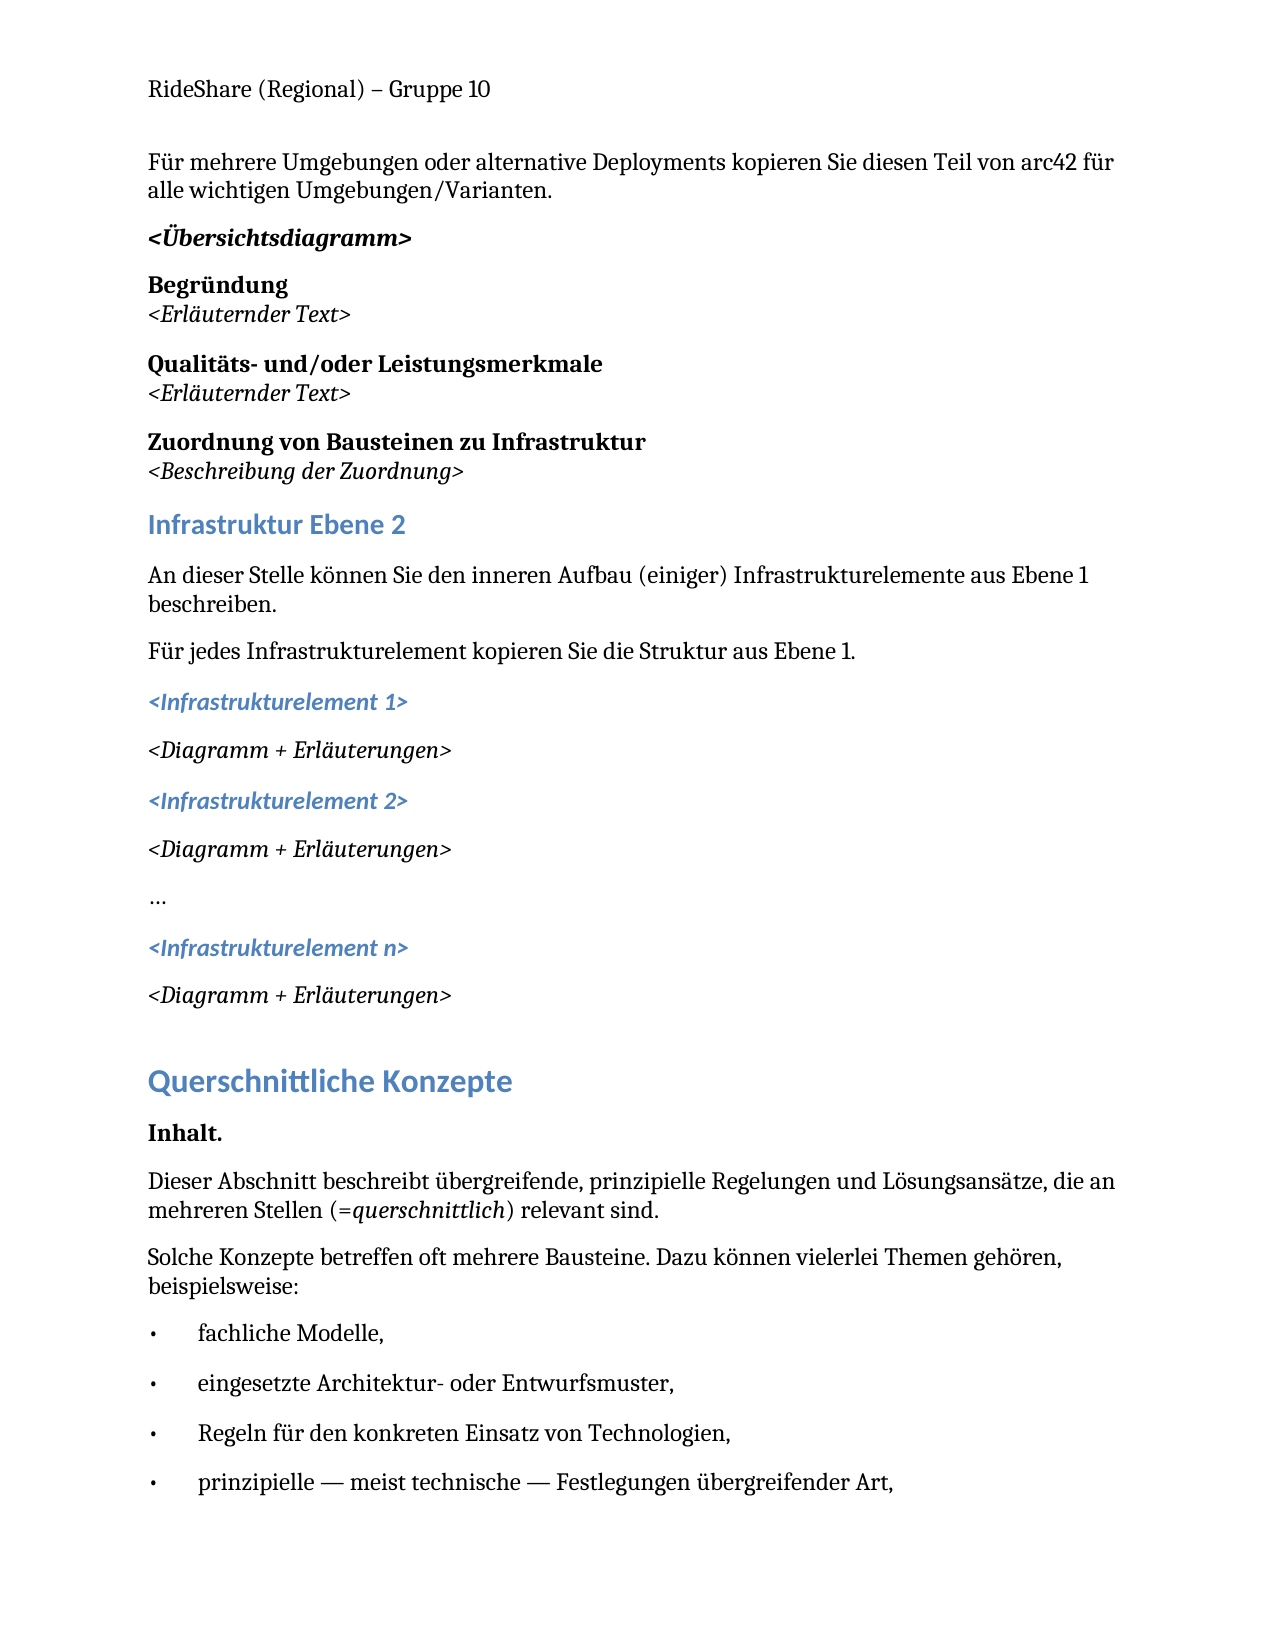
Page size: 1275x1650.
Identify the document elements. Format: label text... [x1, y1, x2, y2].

subtitle Infrastruktur Ebene 2 [148, 506, 1127, 542]
text Qualitäts- und/oder Leistungsmerkmale [148, 350, 1127, 378]
subtitle <Infrastrukturelement 2> [148, 785, 1127, 816]
text Solche Konzepte betreffen oft mehrere Bausteine. Dazu können vielerlei Themen gehören, beispielsweise: [148, 1243, 1127, 1301]
text <Erläuternder Text> [148, 300, 1127, 329]
text Dieser Abschnitt beschreibt übergreifende, prinzipielle Regelungen und Lösungsansätze, die an mehreren Stellen (=querschnittlich) relevant sind. [148, 1167, 1127, 1224]
text <Diagramm + Erläuterungen> [148, 981, 1127, 1010]
subtitle Querschnittliche Konzepte [148, 1060, 1127, 1101]
text … [148, 882, 1127, 911]
text <Diagramm + Erläuterungen> [148, 835, 1127, 863]
text <Erläuternder Text> [148, 378, 1127, 407]
text Für jedes Infrastrukturelement kopieren Sie die Struktur aus Ebene 1. [148, 637, 1127, 666]
list prinzipielle — meist technische — Festlegungen übergreifender Art, [148, 1468, 1127, 1497]
text <Beschreibung der Zuordnung> [148, 457, 1127, 486]
text <Übersichtsdiagramm> [148, 224, 1127, 253]
subtitle <Infrastrukturelement 1> [148, 687, 1127, 717]
list eingesetzte Architektur- oder Entwurfsmuster, [148, 1369, 1127, 1398]
text An dieser Stelle können Sie den inneren Aufbau (einiger) Infrastrukturelemente aus Ebene 1 beschreiben. [148, 561, 1127, 618]
subtitle <Infrastrukturelement n> [148, 932, 1127, 962]
text Für mehrere Umgebungen oder alternative Deployments kopieren Sie diesen Teil von arc42 für alle wichtigen Umgebungen/Varianten. [148, 148, 1127, 205]
text Inhalt. [148, 1119, 1127, 1148]
text Zuordnung von Bausteinen zu Infrastruktur [148, 428, 1127, 457]
text <Diagramm + Erläuterungen> [148, 736, 1127, 764]
list fachliche Modelle, [148, 1319, 1127, 1348]
list Regeln für den konkreten Einsatz von Technologien, [148, 1418, 1127, 1447]
text Begründung [148, 271, 1127, 300]
